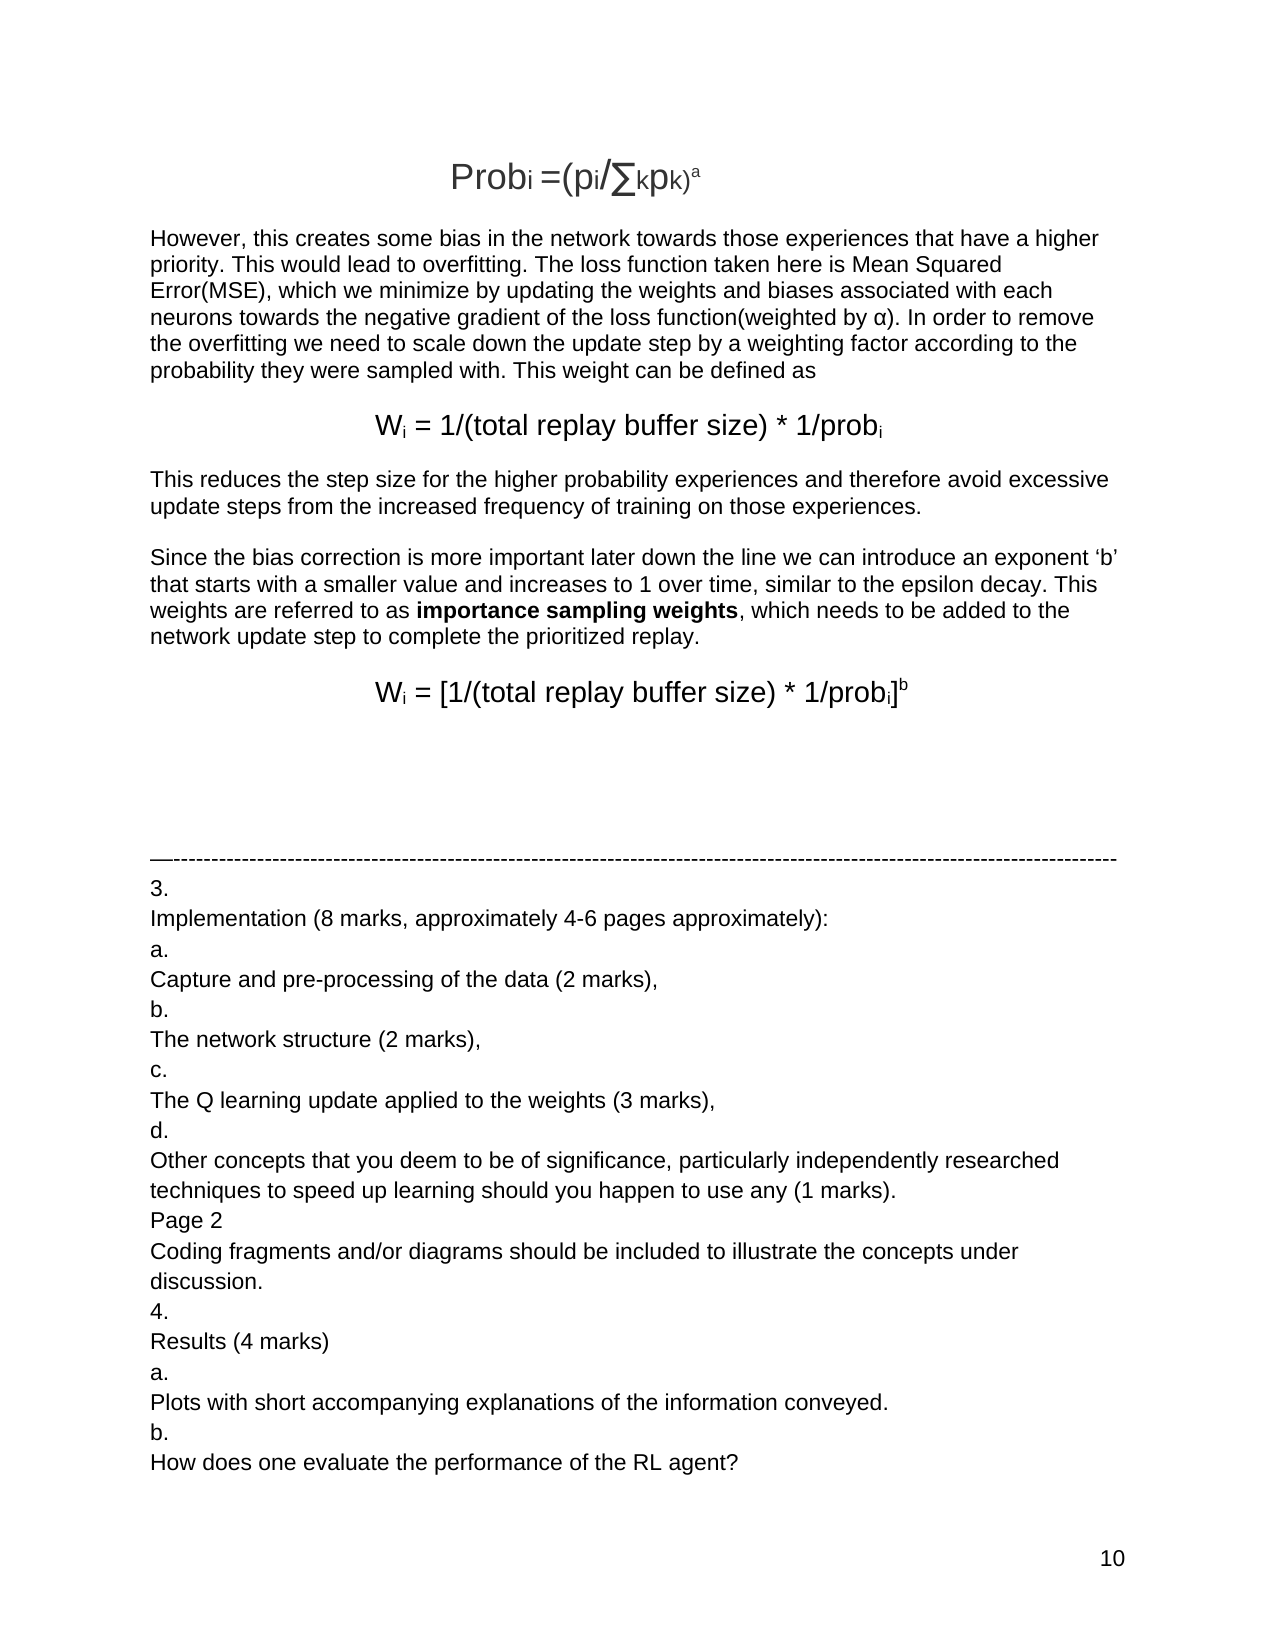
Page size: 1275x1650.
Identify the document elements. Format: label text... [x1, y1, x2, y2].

text This reduces the step size for the higher probability experiences and therefore avoid excessive update steps from the increased frequency of training on those experiences. [150, 466, 1125, 519]
text 4. [150, 1298, 1125, 1324]
text How does one evaluate the performance of the RL agent? [150, 1449, 1125, 1475]
text Wi = [1/(total replay buffer size) * 1/probi]b [150, 674, 1125, 708]
text Coding fragments and/or diagrams should be included to illustrate the concepts under discussion. [150, 1238, 1125, 1294]
text Results (4 marks) [150, 1328, 1125, 1354]
text 3. [150, 875, 1125, 901]
text Page 2 [150, 1207, 1125, 1234]
text a. [150, 1358, 1125, 1385]
text d. [150, 1117, 1125, 1143]
text c. [150, 1056, 1125, 1083]
text —---------------------------------------------------------------------------------------------------------------------------- [150, 845, 1125, 871]
text Since the bias correction is more important later down the line we can introduce an exponent ‘b’ that starts with a smaller value and increases to 1 over time, similar to the epsilon decay. This weights are referred to as importance sampling weights, which needs to be added to the network update step to complete the prioritized replay. [150, 544, 1125, 649]
text a. [150, 936, 1125, 962]
text Wi = 1/(total replay buffer size) * 1/probi [150, 408, 1125, 441]
text Capture and pre-processing of the data (2 marks), [150, 966, 1125, 992]
text However, this creates some bias in the network towards those experiences that have a higher priority. This would lead to overfitting. The loss function taken here is Mean Squared Error(MSE), which we minimize by updating the weights and biases associated with each neurons towards the negative gradient of the loss function(weighted by α). In order to remove the overfitting we need to scale down the update step by a weighting factor according to the probability they were sampled with. This weight can be defined as [150, 225, 1125, 383]
text The network structure (2 marks), [150, 1026, 1125, 1052]
text b. [150, 1419, 1125, 1445]
text Probi =(pi/∑kpk)a [150, 150, 1125, 200]
text The Q learning update applied to the weights (3 marks), [150, 1087, 1125, 1113]
text Implementation (8 marks, approximately 4-6 pages approximately): [150, 905, 1125, 932]
text Plots with short accompanying explanations of the information conveyed. [150, 1389, 1125, 1415]
text b. [150, 996, 1125, 1022]
text Other concepts that you deem to be of significance, particularly independently researched techniques to speed up learning should you happen to use any (1 marks). [150, 1147, 1125, 1203]
